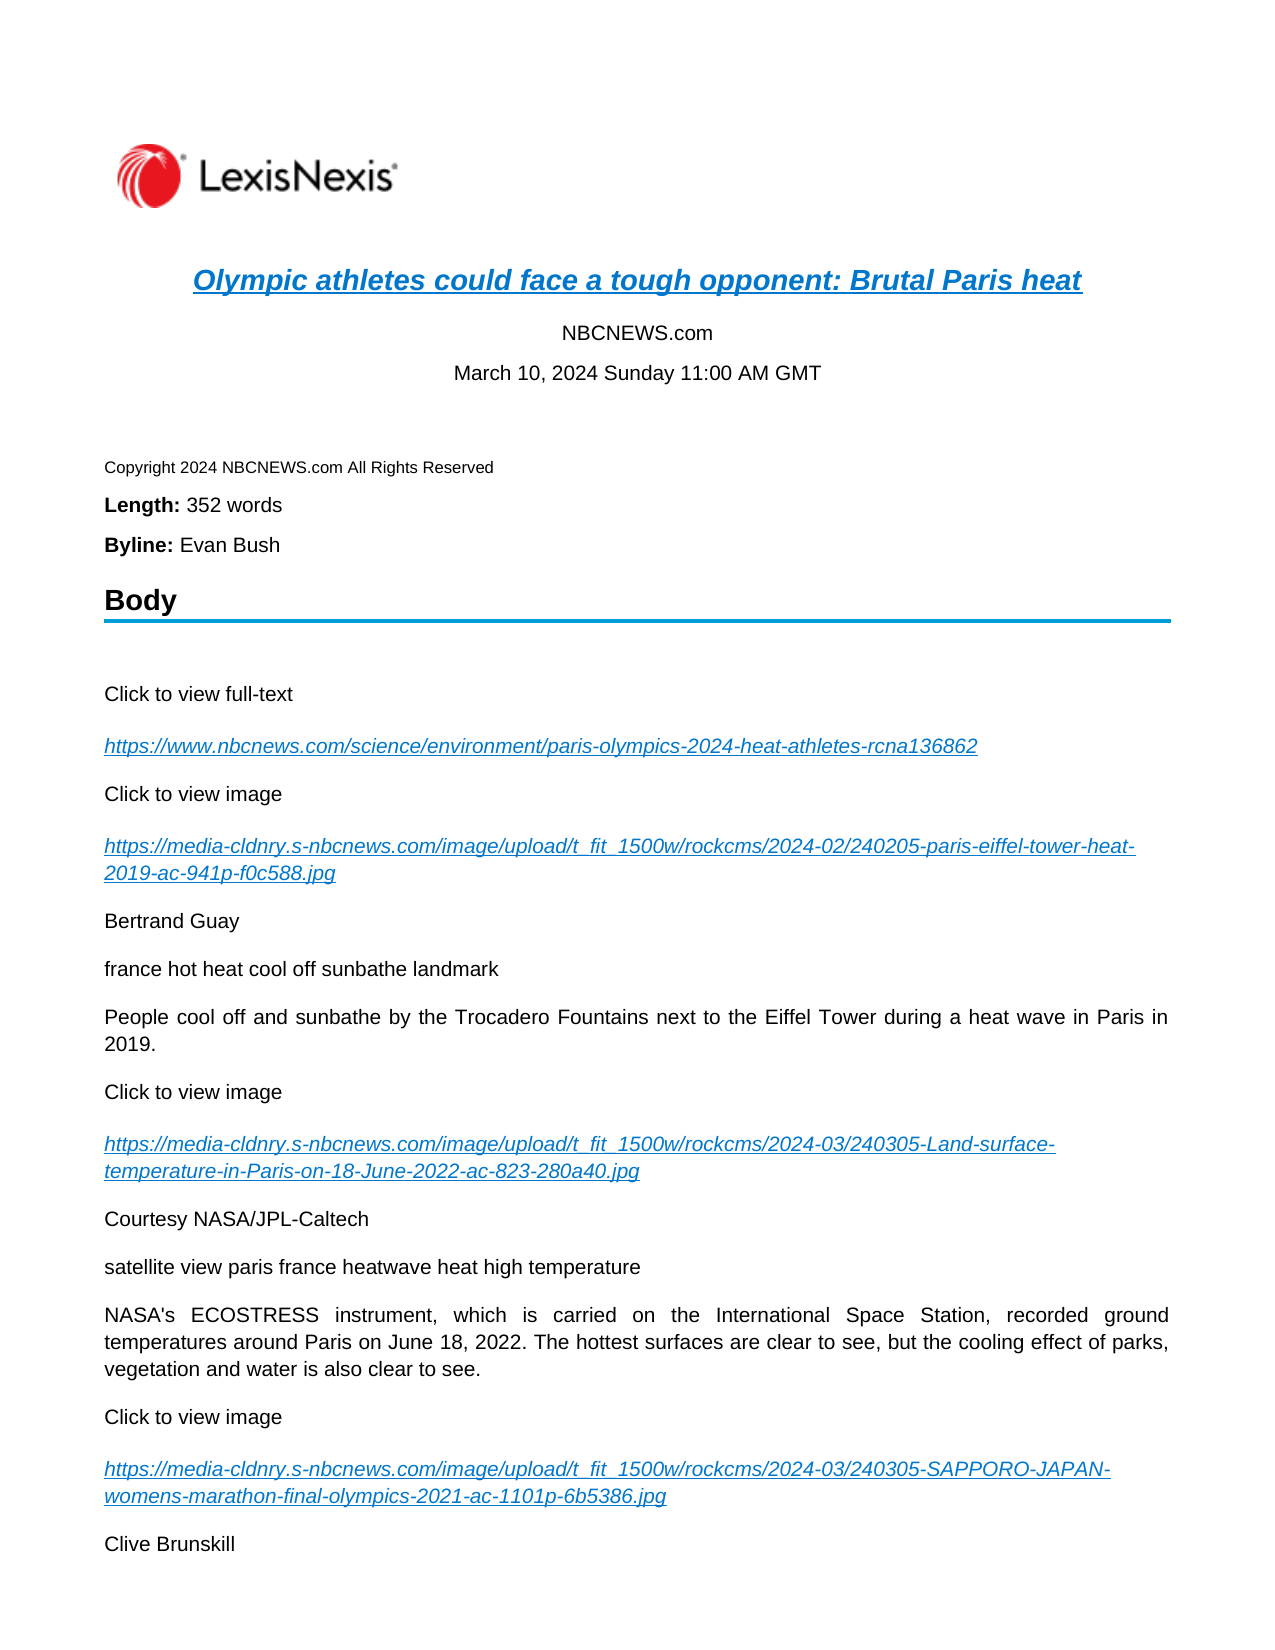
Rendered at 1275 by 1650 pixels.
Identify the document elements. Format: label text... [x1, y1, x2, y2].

text satellite view paris france heatwave heat high temperature [104, 1252, 1171, 1279]
text People cool off and sunbathe by the Trocadero Fountains next to the Eiffel Tower during a heat wave in Paris in 2019. [104, 1002, 1171, 1056]
text Click to view image [104, 1077, 1171, 1104]
text NASA's ECOSTRESS instrument, which is carried on the International Space Station, recorded ground temperatures around Paris on June 18, 2022. The hottest surfaces are clear to see, but the cooling effect of parks, vegetation and water is also clear to see. [104, 1300, 1171, 1381]
text https://media-cldnry.s-nbcnews.com/image/upload/t_fit_1500w/rockcms/2024-03/240305-SAPPORO-JAPAN-womens-marathon-final-olympics-2021-ac-1101p-6b5386.jpg [104, 1454, 1171, 1508]
text Click to view image [104, 779, 1171, 806]
text Courtesy NASA/JPL-Caltech [104, 1204, 1171, 1231]
text Copyright 2024 NBCNEWS.com All Rights Reserved [104, 426, 1171, 477]
picture [104, 144, 412, 208]
text https://media-cldnry.s-nbcnews.com/image/upload/t_fit_1500w/rockcms/2024-03/240305-Land-surface-temperature-in-Paris-on-18-June-2022-ac-823-280a40.jpg [104, 1129, 1171, 1183]
subtitle Olympic athletes could face a tough opponent: Brutal Paris heat [104, 261, 1171, 297]
text Length: 352 words [104, 490, 1171, 517]
text Click to view image [104, 1402, 1171, 1429]
text Body [104, 581, 1171, 617]
text https://www.nbcnews.com/science/environment/paris-olympics-2024-heat-athletes-rcna136862 [104, 731, 1171, 758]
text NBCNEWS.com [104, 318, 1171, 345]
text March 10, 2024 Sunday 11:00 AM GMT [104, 357, 1171, 384]
text https://media-cldnry.s-nbcnews.com/image/upload/t_fit_1500w/rockcms/2024-02/240205-paris-eiffel-tower-heat-2019-ac-941p-f0c588.jpg [104, 831, 1171, 885]
text Bertrand Guay [104, 906, 1171, 933]
text Clive Brunskill [104, 1529, 1171, 1556]
text Byline: Evan Bush [104, 529, 1171, 556]
text Click to view full-text [104, 679, 1171, 706]
text france hot heat cool off sunbathe landmark [104, 954, 1171, 981]
